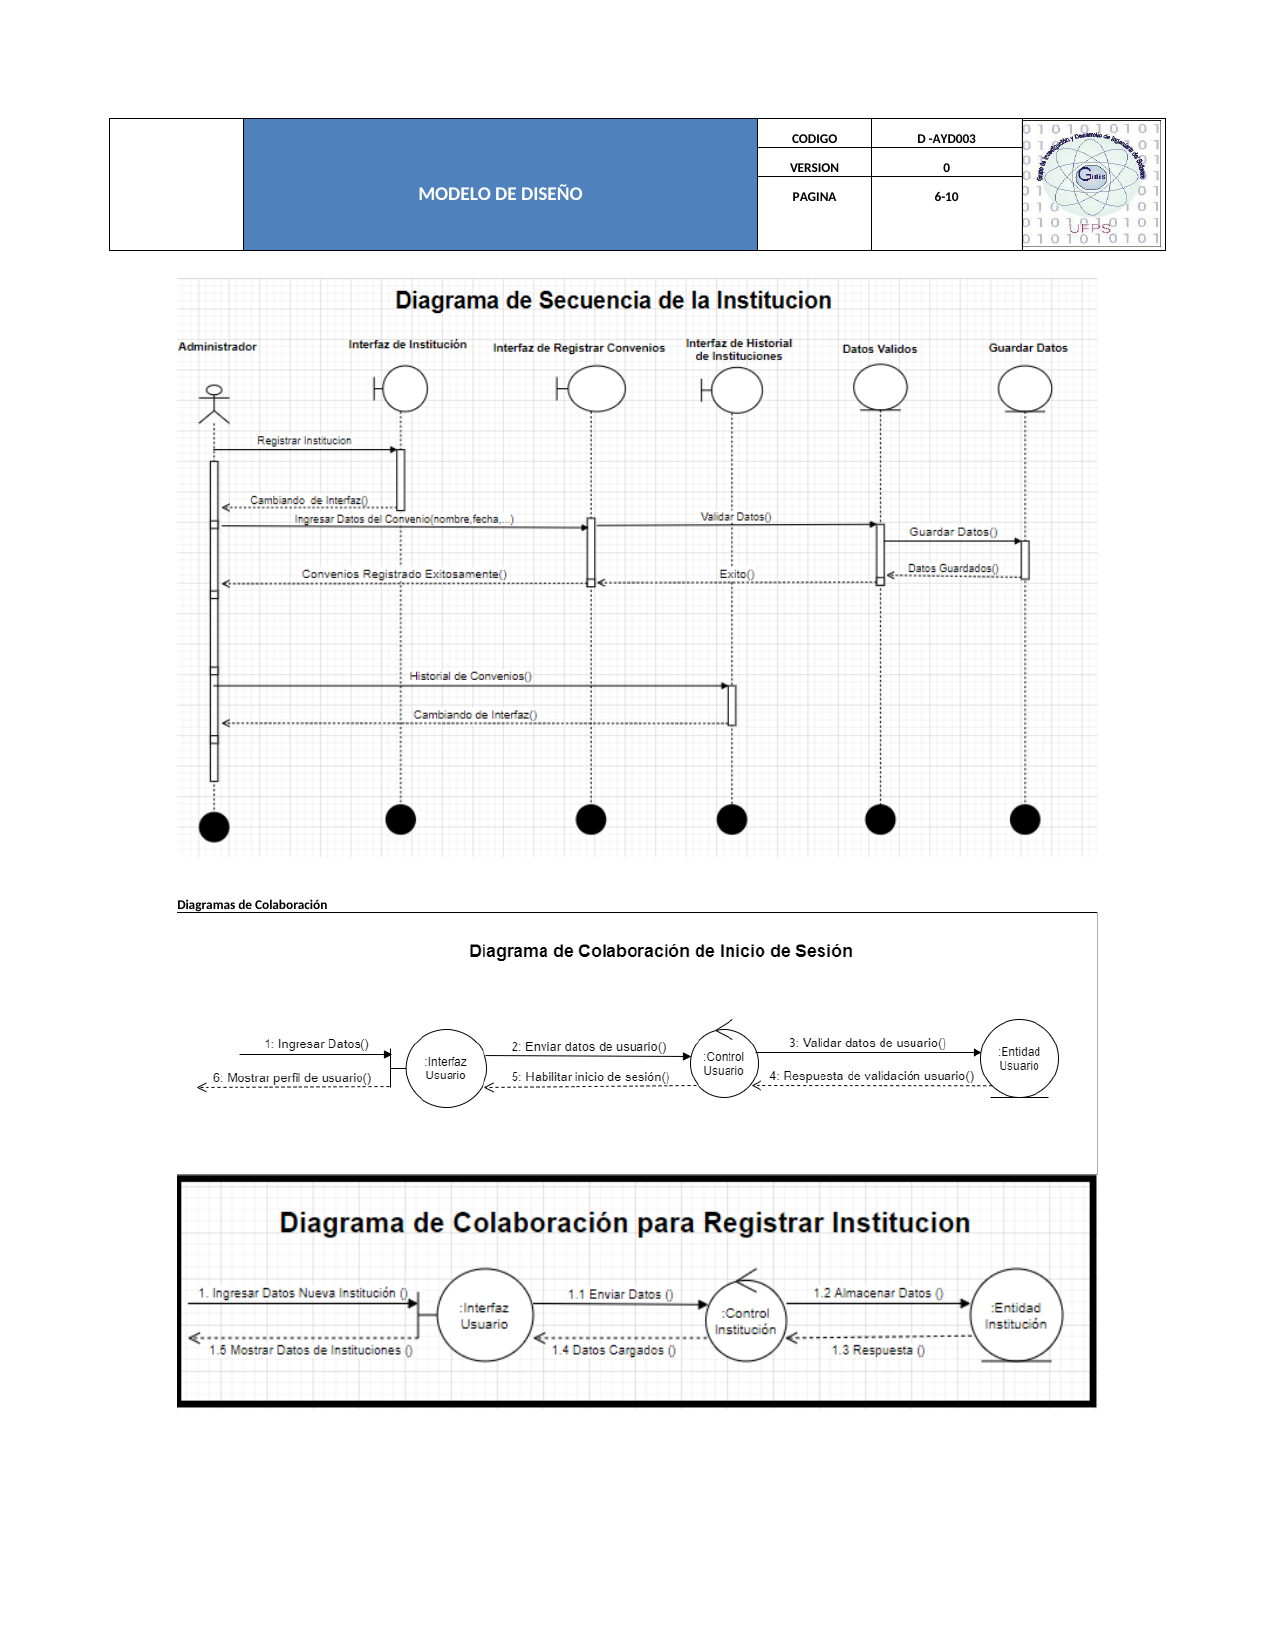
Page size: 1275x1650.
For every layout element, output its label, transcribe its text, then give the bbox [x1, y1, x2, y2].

picture [1023, 120, 1162, 248]
text Diagramas de Colaboración [177, 884, 1098, 912]
picture [177, 278, 1098, 857]
picture [177, 912, 1098, 1409]
